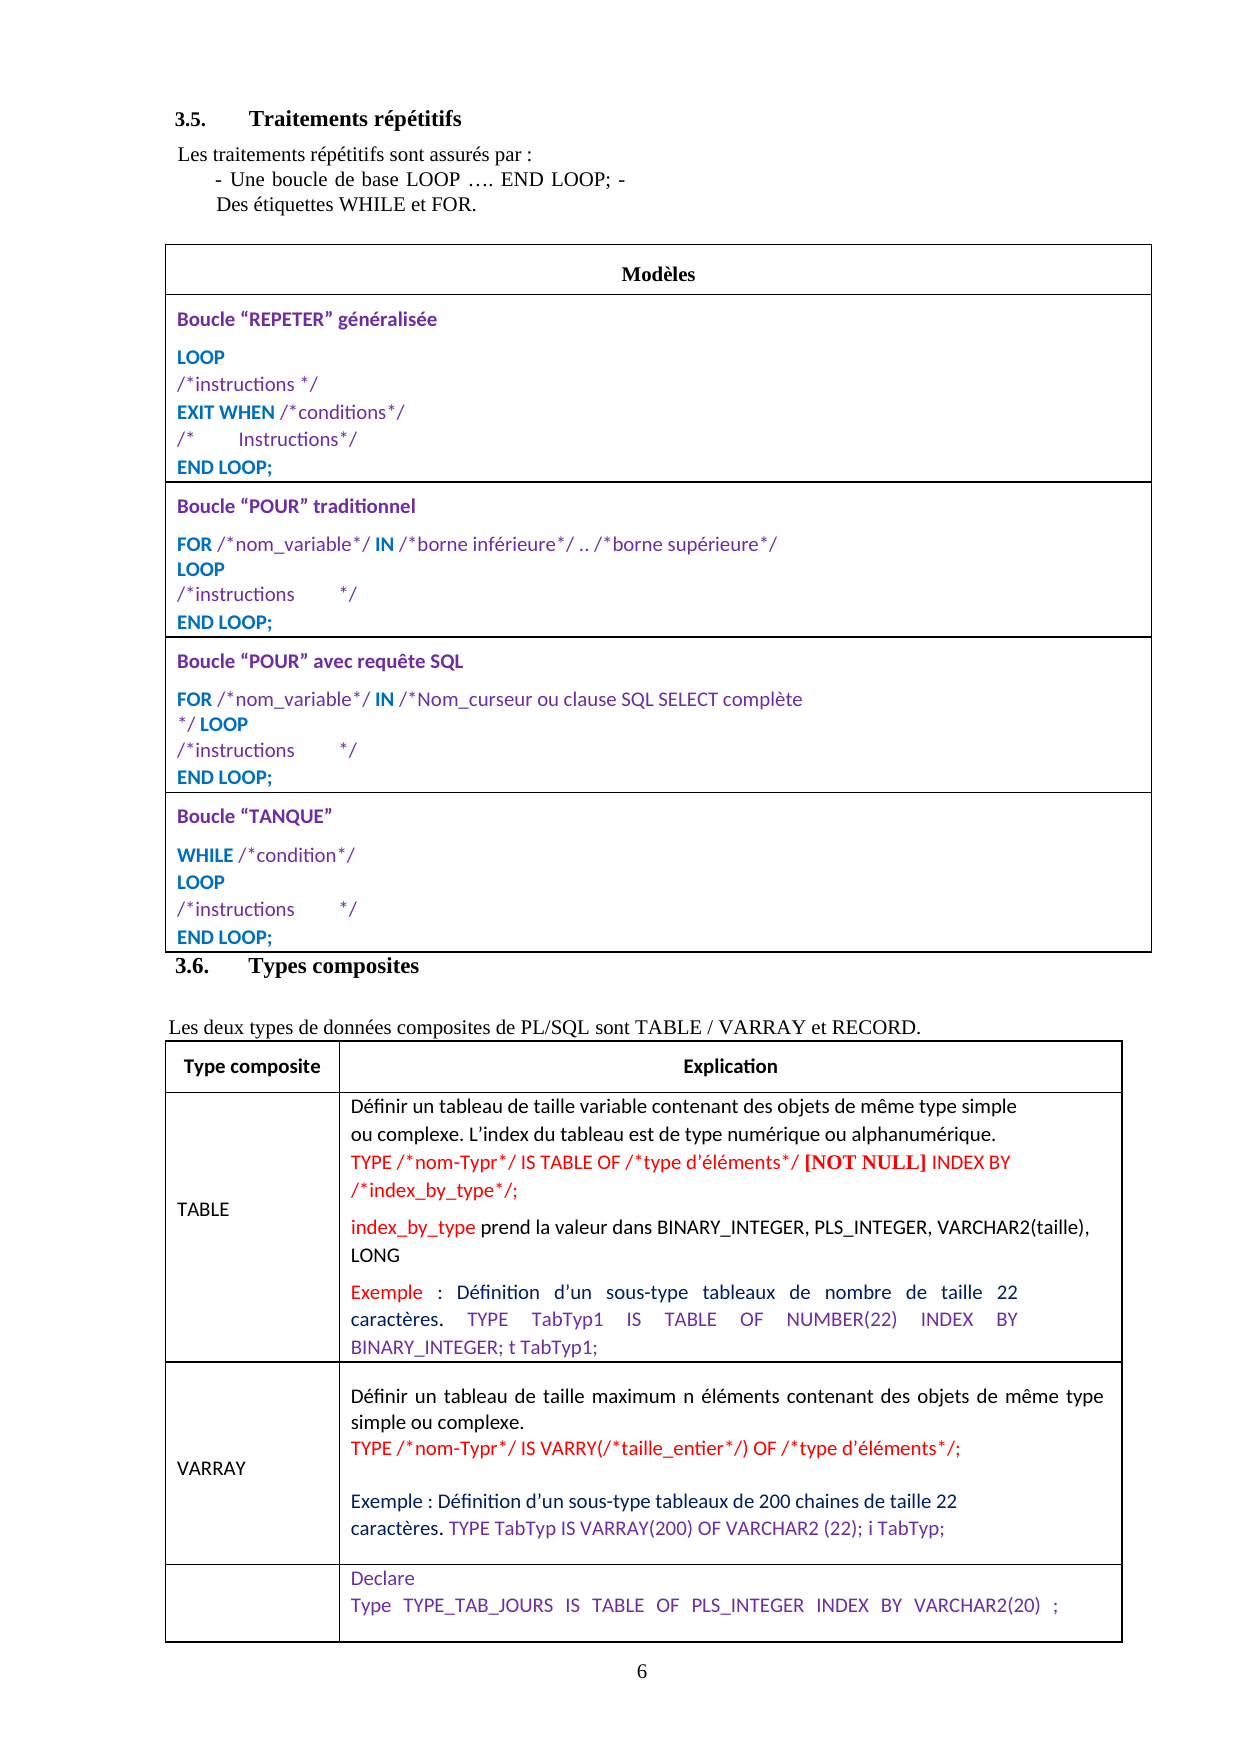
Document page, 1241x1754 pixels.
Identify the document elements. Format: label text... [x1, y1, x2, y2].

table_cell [340, 1565, 1121, 1641]
text Les traitements répétitifs sont assurés par : [177, 142, 1114, 166]
table_cell Boucle “TANQUE” WHILE /*condition*/ LOOP /*instructions */ END LOOP; [166, 793, 1151, 951]
table_cell Définir un tableau de taille maximum n éléments contenant des objets de même type simple ou complexe. TYPE /*nom-Typr*/ IS VARRY(/*taille_entier*/) OF /*type d’éléments*/; Exemple : Définition d’un sous-type tableaux de 200 chaines de taille 22 caractères. TYPE TabTyp IS VARRAY(200) OF VARCHAR2 (22); i TabTyp; [340, 1363, 1121, 1564]
table_cell TABLE [166, 1093, 339, 1361]
text Les deux types de données composites de PL/SQL sont TABLE / VARRAY et RECORD. [154, 1015, 1160, 1039]
table_header Explication [340, 1042, 1121, 1092]
table_cell VARRAY [166, 1363, 339, 1564]
subtitle 3.5. Traitements répétitifs [154, 105, 1160, 132]
table_header Type composite [166, 1042, 339, 1092]
text - Une boucle de base LOOP …. END LOOP; - Des étiquettes WHILE et FOR. [215, 167, 626, 216]
table_cell Boucle “POUR” traditionnel FOR /*nom_variable*/ IN /*borne inférieure*/ .. /*borne supérieure*/ LOOP /*instructions */ END LOOP; [166, 483, 1151, 636]
table_cell Boucle “POUR” avec requête SQL FOR /*nom_variable*/ IN /*Nom_curseur ou clause SQL SELECT complète */ LOOP /*instructions */ END LOOP; [166, 638, 1151, 792]
table_header Modèles [166, 245, 1151, 294]
subtitle 3.6. Types composites [154, 953, 1160, 979]
table_cell Définir un tableau de taille variable contenant des objets de même type simple ou complexe. L’index du tableau est de type numérique ou alphanumérique. TYPE /*nom-Typr*/ IS TABLE OF /*type d’éléments*/ [NOT NULL] INDEX BY /*index_by_type*/; index_by_type prend la valeur dans BINARY_INTEGER, PLS_INTEGER, VARCHAR2(taille), LONG Exemple : Définition d’un sous-type tableaux de nombre de taille 22 caractères. TYPE TabTyp1 IS TABLE OF NUMBER(22) INDEX BY BINARY_INTEGER; t TabTyp1; [340, 1093, 1121, 1361]
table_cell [166, 1565, 339, 1641]
table_cell Boucle “REPETER” généralisée LOOP /*instructions */ EXIT WHEN /*conditions*/ /* Instructions*/ END LOOP; [166, 295, 1151, 481]
